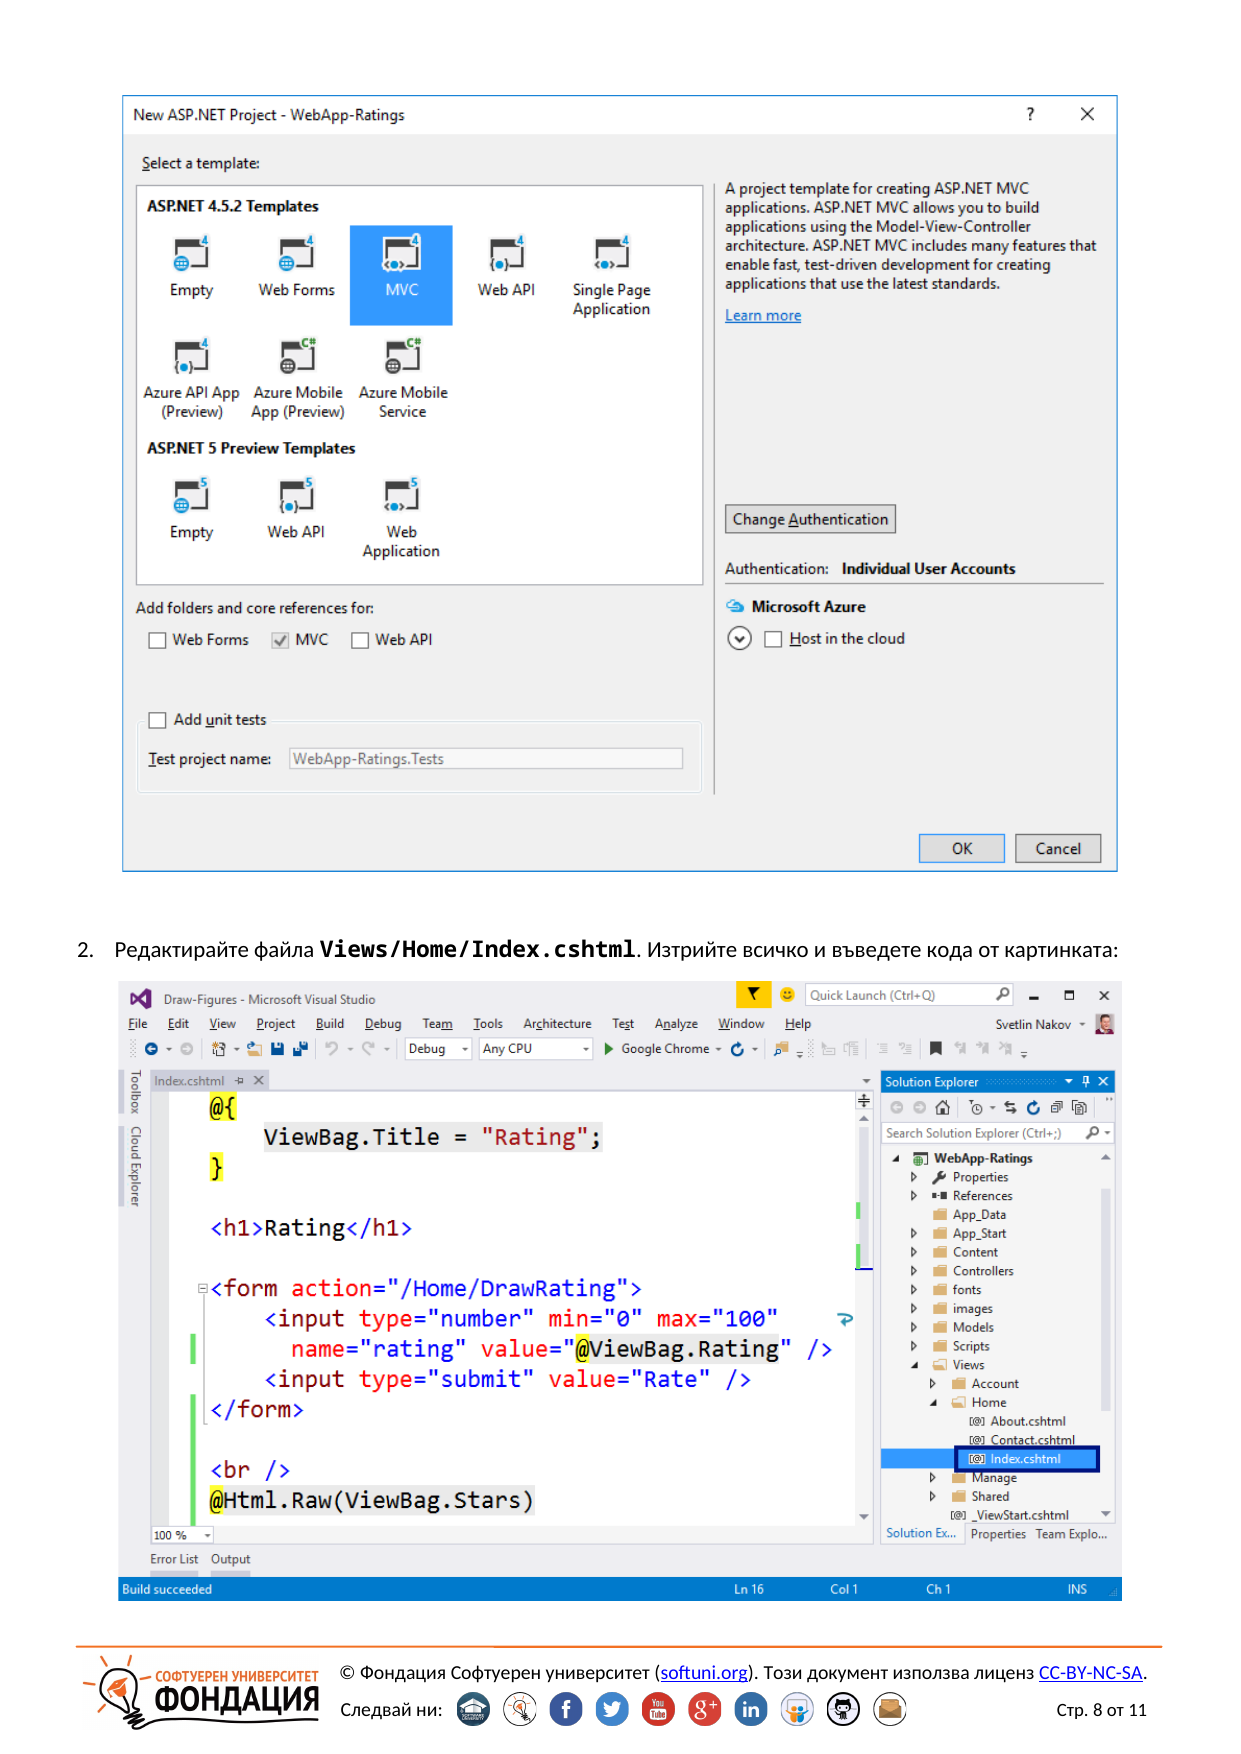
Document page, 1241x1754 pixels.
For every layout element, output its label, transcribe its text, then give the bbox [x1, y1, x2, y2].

picture [457, 1692, 490, 1726]
picture [873, 1692, 907, 1726]
picture [827, 1692, 860, 1726]
picture [642, 1692, 675, 1726]
picture [82, 1654, 319, 1730]
picture [688, 1692, 722, 1726]
picture [503, 1692, 537, 1726]
picture [780, 1692, 814, 1726]
picture [549, 1692, 583, 1726]
picture [595, 1692, 629, 1726]
picture [734, 1692, 768, 1726]
list Редактирайте файла Views/Home/Index.cshtml. Изтрийте всичко и въведете кода от картинката: [77, 933, 1163, 964]
picture [122, 95, 1118, 872]
picture [118, 981, 1122, 1601]
